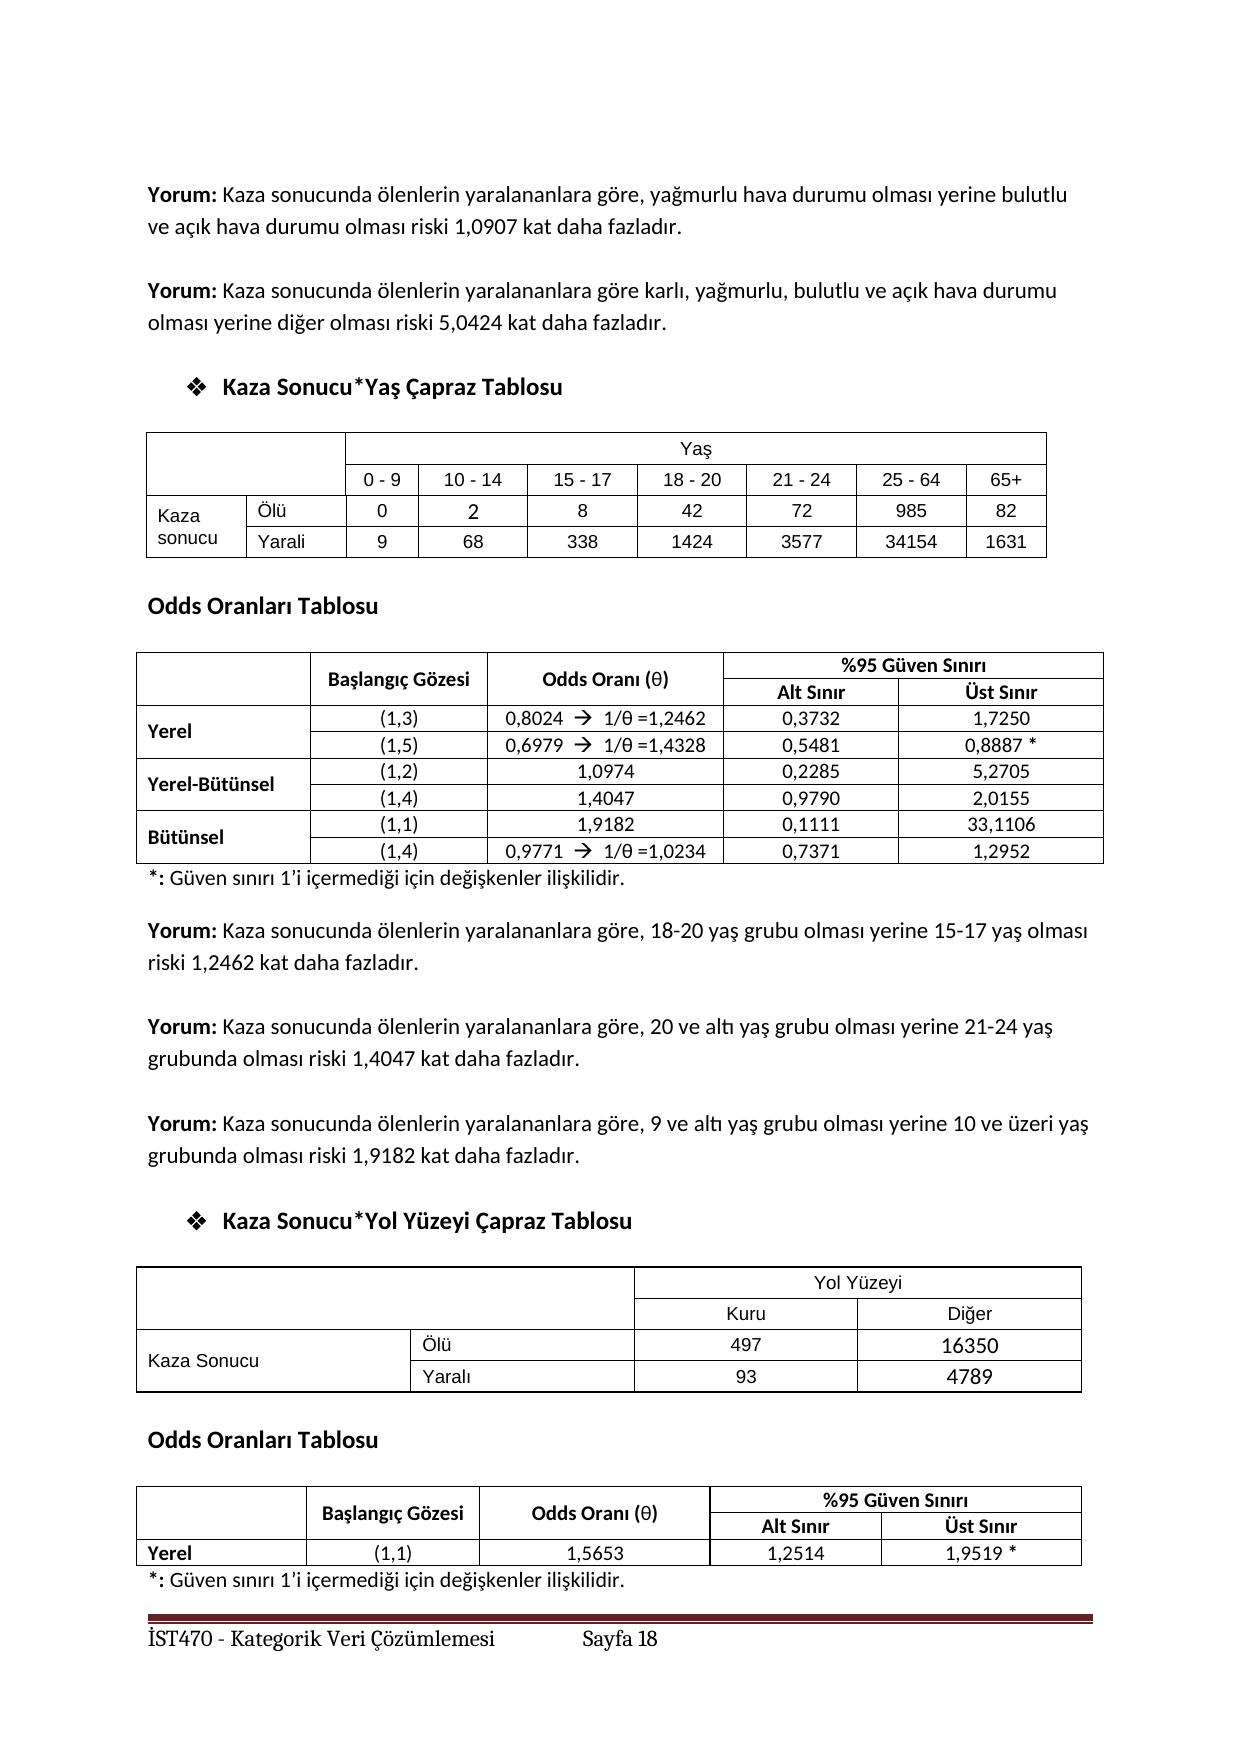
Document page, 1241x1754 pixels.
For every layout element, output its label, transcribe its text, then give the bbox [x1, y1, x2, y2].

table_cell 72 [747, 496, 856, 526]
table_cell Bütünsel [137, 811, 310, 863]
text Yorum: Kaza sonucunda ölenlerin yaralananlara göre, 9 ve altı yaş grubu olması yerine 10 ve üzeri yaş grubunda olması riski 1,9182 kat daha fazladır. [148, 1109, 1093, 1169]
table_cell 1,0974 [488, 759, 723, 784]
table_cell 1,2952 [899, 838, 1103, 863]
table_cell Kaza sonucu [147, 496, 246, 557]
text *: Güven sınırı 1’i içermediği için değişkenler ilişkilidir. [148, 864, 1093, 891]
table_cell 0,5481 [724, 732, 898, 757]
table_cell (1,3) [311, 706, 487, 731]
table_header [137, 1268, 634, 1329]
table_cell 0,2285 [724, 759, 898, 784]
table_cell Ölü [411, 1330, 634, 1360]
table_header Başlangıç Gözesi [307, 1487, 479, 1539]
table_cell 1,4047 [488, 785, 723, 810]
table_cell 21 - 24 [747, 465, 856, 495]
table_cell Üst Sınır [882, 1513, 1081, 1539]
text Yorum: Kaza sonucunda ölenlerin yaralananlara göre, 18-20 yaş grubu olması yerine 15-17 yaş olması riski 1,2462 kat daha fazladır. [148, 916, 1093, 976]
table_header Yol Yüzeyi [635, 1268, 1081, 1298]
table_cell 497 [635, 1330, 857, 1360]
table_cell 10 - 14 [419, 465, 527, 495]
table_cell 18 - 20 [638, 465, 746, 495]
table_cell (1,4) [311, 838, 487, 863]
table_cell 338 [528, 527, 637, 557]
table_cell 0,8024 1/θ =1,2462 [488, 706, 723, 731]
table_cell 0,9790 [724, 785, 898, 810]
table_cell 0 - 9 [346, 465, 418, 495]
table_cell 5,2705 [899, 759, 1103, 784]
table_cell Yarali [247, 527, 346, 557]
table_cell (1,5) [311, 732, 487, 757]
table_cell 3577 [747, 527, 856, 557]
table_header Odds Oranı (θ) [480, 1487, 709, 1539]
table_cell 16350 [858, 1330, 1081, 1360]
table_cell (1,2) [311, 759, 487, 784]
table_header Odds Oranı (θ) [488, 653, 723, 704]
table_cell 0,7371 [724, 838, 898, 863]
table_cell (1,1) [307, 1540, 479, 1565]
table_cell Kaza Sonucu [137, 1330, 410, 1391]
table_header [137, 1487, 306, 1539]
table_cell 0,6979 1/θ =1,4328 [488, 732, 723, 757]
table_cell Yerel-Bütünsel [137, 759, 310, 810]
table_header %95 Güven Sınırı [724, 653, 1103, 678]
table_cell (1,4) [311, 785, 487, 810]
table_cell 2,0155 [899, 785, 1103, 810]
table_cell 15 - 17 [528, 465, 637, 495]
table_cell 33,1106 [899, 811, 1103, 837]
table_cell 9 [347, 527, 418, 557]
table_cell 0,9771 1/θ =1,0234 [488, 838, 723, 863]
table_cell Alt Sınır [724, 679, 898, 704]
table_cell 0,8887 * [899, 732, 1103, 757]
table_cell 1,5653 [480, 1540, 709, 1565]
table_cell 42 [638, 496, 746, 526]
table_cell Üst Sınır [899, 679, 1103, 704]
table_header Başlangıç Gözesi [311, 653, 487, 704]
table_header Yaş [346, 433, 1046, 463]
table_cell 1,9519 * [882, 1540, 1081, 1565]
table_cell 68 [419, 527, 527, 557]
table_header %95 Güven Sınırı [711, 1487, 1081, 1512]
text *: Güven sınırı 1’i içermediği için değişkenler ilişkilidir. [148, 1566, 1093, 1593]
text Yorum: Kaza sonucunda ölenlerin yaralananlara göre, yağmurlu hava durumu olması yerine bulutlu ve açık hava durumu olması riski 1,0907 kat daha fazladır. [148, 180, 1093, 240]
table_cell 0 [347, 496, 418, 526]
table_cell 4789 [858, 1361, 1081, 1391]
list Kaza Sonucu*Yaş Çapraz Tablosu [185, 371, 1093, 402]
table_cell 1424 [638, 527, 746, 557]
text Odds Oranları Tablosu [148, 591, 1093, 621]
table_cell Diğer [858, 1299, 1081, 1329]
table_cell Ölü [247, 496, 346, 526]
table_cell Yaralı [411, 1361, 634, 1391]
table_cell 82 [967, 496, 1046, 526]
table_header [147, 433, 345, 495]
table_cell Alt Sınır [711, 1513, 881, 1539]
text Odds Oranları Tablosu [148, 1425, 1093, 1455]
table_cell 25 - 64 [857, 465, 966, 495]
text Yorum: Kaza sonucunda ölenlerin yaralananlara göre karlı, yağmurlu, bulutlu ve açık hava durumu olması yerine diğer olması riski 5,0424 kat daha fazladır. [148, 276, 1093, 337]
table_cell 93 [635, 1361, 857, 1391]
table_cell 65+ [967, 465, 1046, 495]
table_header [137, 653, 310, 704]
table_cell 0,3732 [724, 706, 898, 731]
list Kaza Sonucu*Yol Yüzeyi Çapraz Tablosu [185, 1205, 1093, 1236]
table_cell 985 [857, 496, 966, 526]
table_cell (1,1) [311, 811, 487, 837]
table_cell Yerel [137, 1540, 306, 1565]
table_cell 2 [419, 496, 527, 526]
table_cell Kuru [635, 1299, 857, 1329]
table_cell 8 [528, 496, 637, 526]
table_cell 0,1111 [724, 811, 898, 837]
table_cell 1631 [967, 527, 1046, 557]
table_cell Yerel [137, 706, 310, 757]
table_cell 1,7250 [899, 706, 1103, 731]
table_cell 1,9182 [488, 811, 723, 837]
text Yorum: Kaza sonucunda ölenlerin yaralananlara göre, 20 ve altı yaş grubu olması yerine 21-24 yaş grubunda olması riski 1,4047 kat daha fazladır. [148, 1012, 1093, 1072]
table_cell 34154 [857, 527, 966, 557]
table_cell 1,2514 [711, 1540, 881, 1565]
